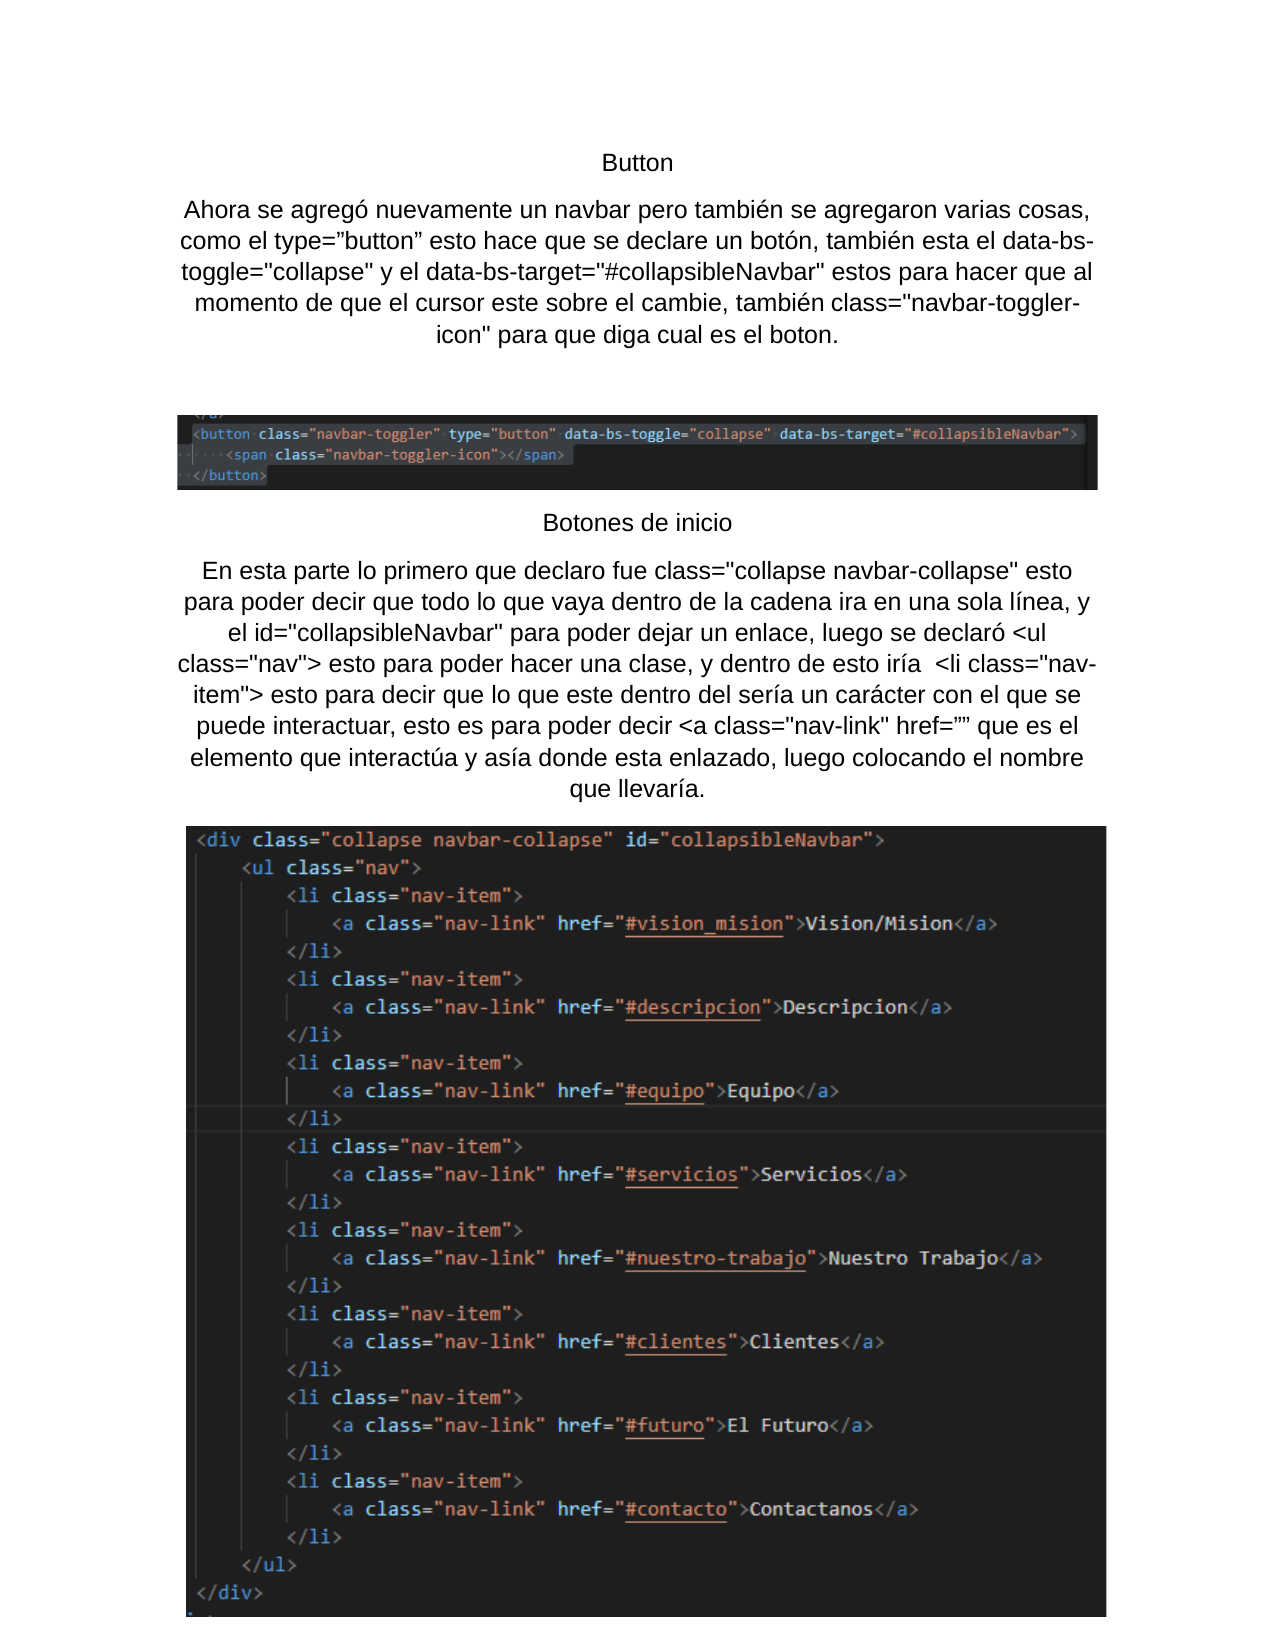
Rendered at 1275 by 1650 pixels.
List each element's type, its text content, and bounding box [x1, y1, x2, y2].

text Button [177, 148, 1098, 176]
text Botones de inicio [177, 508, 1098, 537]
text En esta parte lo primero que declaro fue class="collapse navbar-collapse" esto para poder decir que todo lo que vaya dentro de la cadena ira en una sola línea, y el id="collapsibleNavbar" para poder dejar un enlace, luego se declaró <ul class="nav"> esto para poder hacer una clase, y dentro de esto iría <li class="nav-item"> esto para decir que lo que este dentro del sería un carácter con el que se puede interactuar, esto es para poder decir <a class="nav-link" href=”” que es el elemento que interactúa y asía donde esta enlazado, luego colocando el nombre que llevaría. [177, 556, 1098, 803]
picture [177, 415, 1098, 490]
picture [186, 826, 1107, 1617]
text Ahora se agregó nuevamente un navbar pero también se agregaron varias cosas, como el type=”button” esto hace que se declare un botón, también esta el data-bs-toggle="collapse" y el data-bs-target="#collapsibleNavbar" estos para hacer que al momento de que el cursor este sobre el cambie, también class="navbar-toggler-icon" para que diga cual es el boton. [177, 195, 1098, 349]
